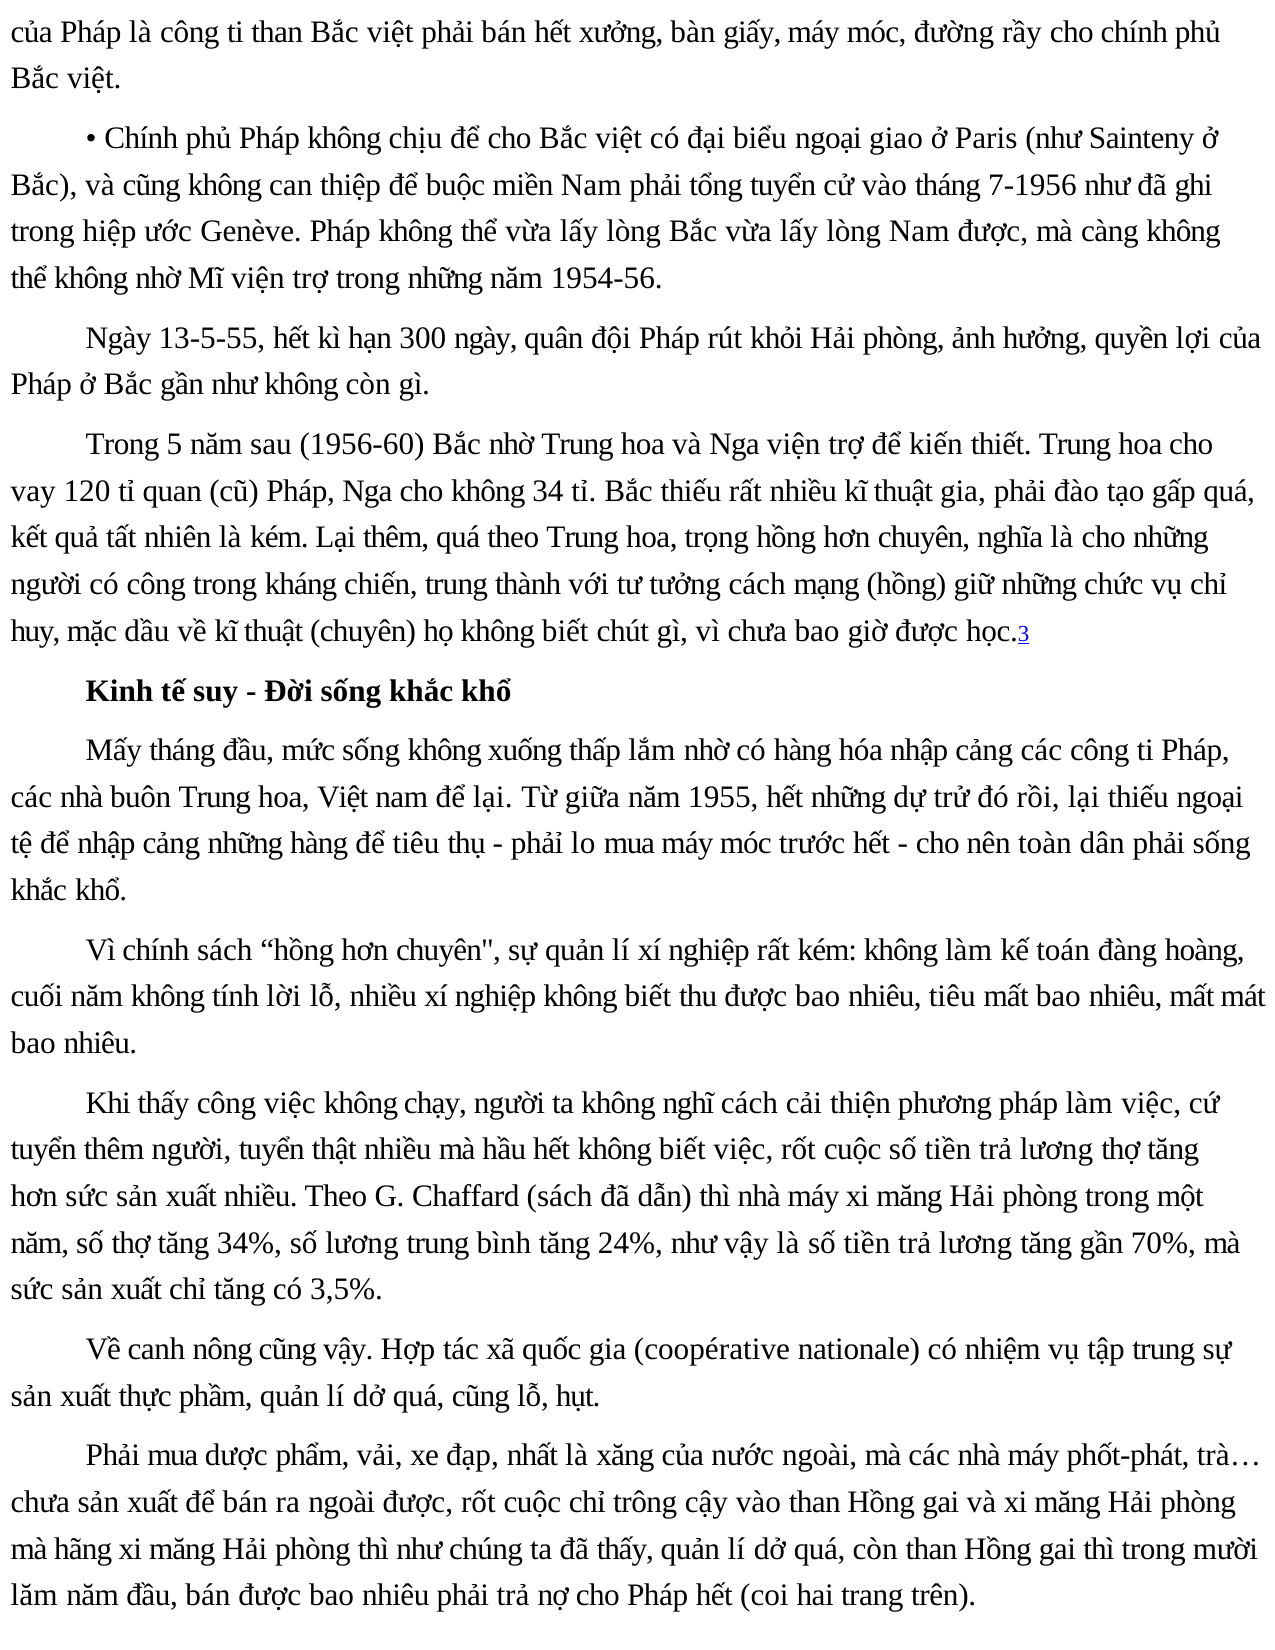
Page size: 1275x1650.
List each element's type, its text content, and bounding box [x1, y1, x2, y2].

text Mấy tháng đầu, mức sống không xuống thấp lắm nhờ có hàng hóa nhập cảng các công ti Pháp, các nhà buôn Trung hoa, Việt nam để lại. Từ giữa năm 1955, hết những dự trử đó rồi, lại thiếu ngoại tệ để nhập cảng những hàng để tiêu thụ - phảỉ lo mua máy móc trước hết - cho nên toàn dân phải sống khắc khổ. [10, 731, 1263, 907]
subtitle Kinh tế suy - Đời sống khắc khổ [85, 672, 1275, 708]
text Ngày 13-5-55, hết kì hạn 300 ngày, quân đội Pháp rút khỏi Hải phòng, ảnh hưởng, quyền lợi của Pháp ở Bắc gần như không còn gì. [10, 319, 1275, 402]
text Phải mua dược phẩm, vải, xe đạp, nhất là xăng của nước ngoài, mà các nhà máy phốt-phát, trà… chưa sản xuất để bán ra ngoài được, rốt cuộc chỉ trông cậy vào than Hồng gai và xi măng Hải phòng mà hãng xi măng Hải phòng thì như chúng ta đã thấy, quản lí dở quá, còn than Hồng gai thì trong mười lăm năm đầu, bán được bao nhiêu phải trả nợ cho Pháp hết (coi hai trang trên). [10, 1437, 1263, 1613]
list Chính phủ Pháp không chịu để cho Bắc việt có đại biểu ngoại giao ở Paris (như Sainteny ở Bắc), và cũng không can thiệp để buộc miền Nam phải tổng tuyển cử vào tháng 7-1956 như đã ghi trong hiệp ước Genève. Pháp không thể vừa lấy lòng Bắc vừa lấy lòng Nam được, mà càng không thể không nhờ Mĩ viện trợ trong những năm 1954-56. [10, 119, 1246, 295]
text Khi thấy công việc không chạy, người ta không nghĩ cách cải thiện phương pháp làm việc, cứ tuyển thêm người, tuyển thật nhiều mà hầu hết không biết việc, rốt cuộc số tiền trả lương thợ tăng hơn sức sản xuất nhiều. Theo G. Chaffard (sách đã dẫn) thì nhà máy xi măng Hải phòng trong một năm, số thợ tăng 34%, số lương trung bình tăng 24%, như vậy là số tiền trả lương tăng gần 70%, mà sức sản xuất chỉ tăng có 3,5%. [10, 1084, 1252, 1306]
text Về canh nông cũng vậy. Hợp tác xã quốc gia (coopérative nationale) có nhiệm vụ tập trung sự sản xuất thực phầm, quản lí dở quá, cũng lỗ, hụt. [10, 1331, 1252, 1413]
text Vì chính sách “hồng hơn chuyên", sự quản lí xí nghiệp rất kém: không làm kế toán đàng hoàng, cuối năm không tính lời lỗ, nhiều xí nghiệp không biết thu được bao nhiêu, tiêu mất bao nhiêu, mất mát bao nhiêu. [10, 931, 1275, 1060]
text Trong 5 năm sau (1956-60) Bắc nhờ Trung hoa và Nga viện trợ để kiến thiết. Trung hoa cho vay 120 tỉ quan (cũ) Pháp, Nga cho không 34 tỉ. Bắc thiếu rất nhiều kĩ thuật gia, phải đào tạo gấp quá, kết quả tất nhiên là kém. Lại thêm, quá theo Trung hoa, trọng hồng hơn chuyên, nghĩa là cho những người có công trong kháng chiến, trung thành với tư tưởng cách mạng (hồng) giữ những chức vụ chỉ huy, mặc dầu về kĩ thuật (chuyên) họ không biết chút gì, vì chưa bao giờ được học.3 [10, 425, 1261, 648]
text của Pháp là công ti than Bắc việt phải bán hết xưởng, bàn giấy, máy móc, đường rầy cho chính phủ Bắc việt. [10, 13, 1252, 96]
